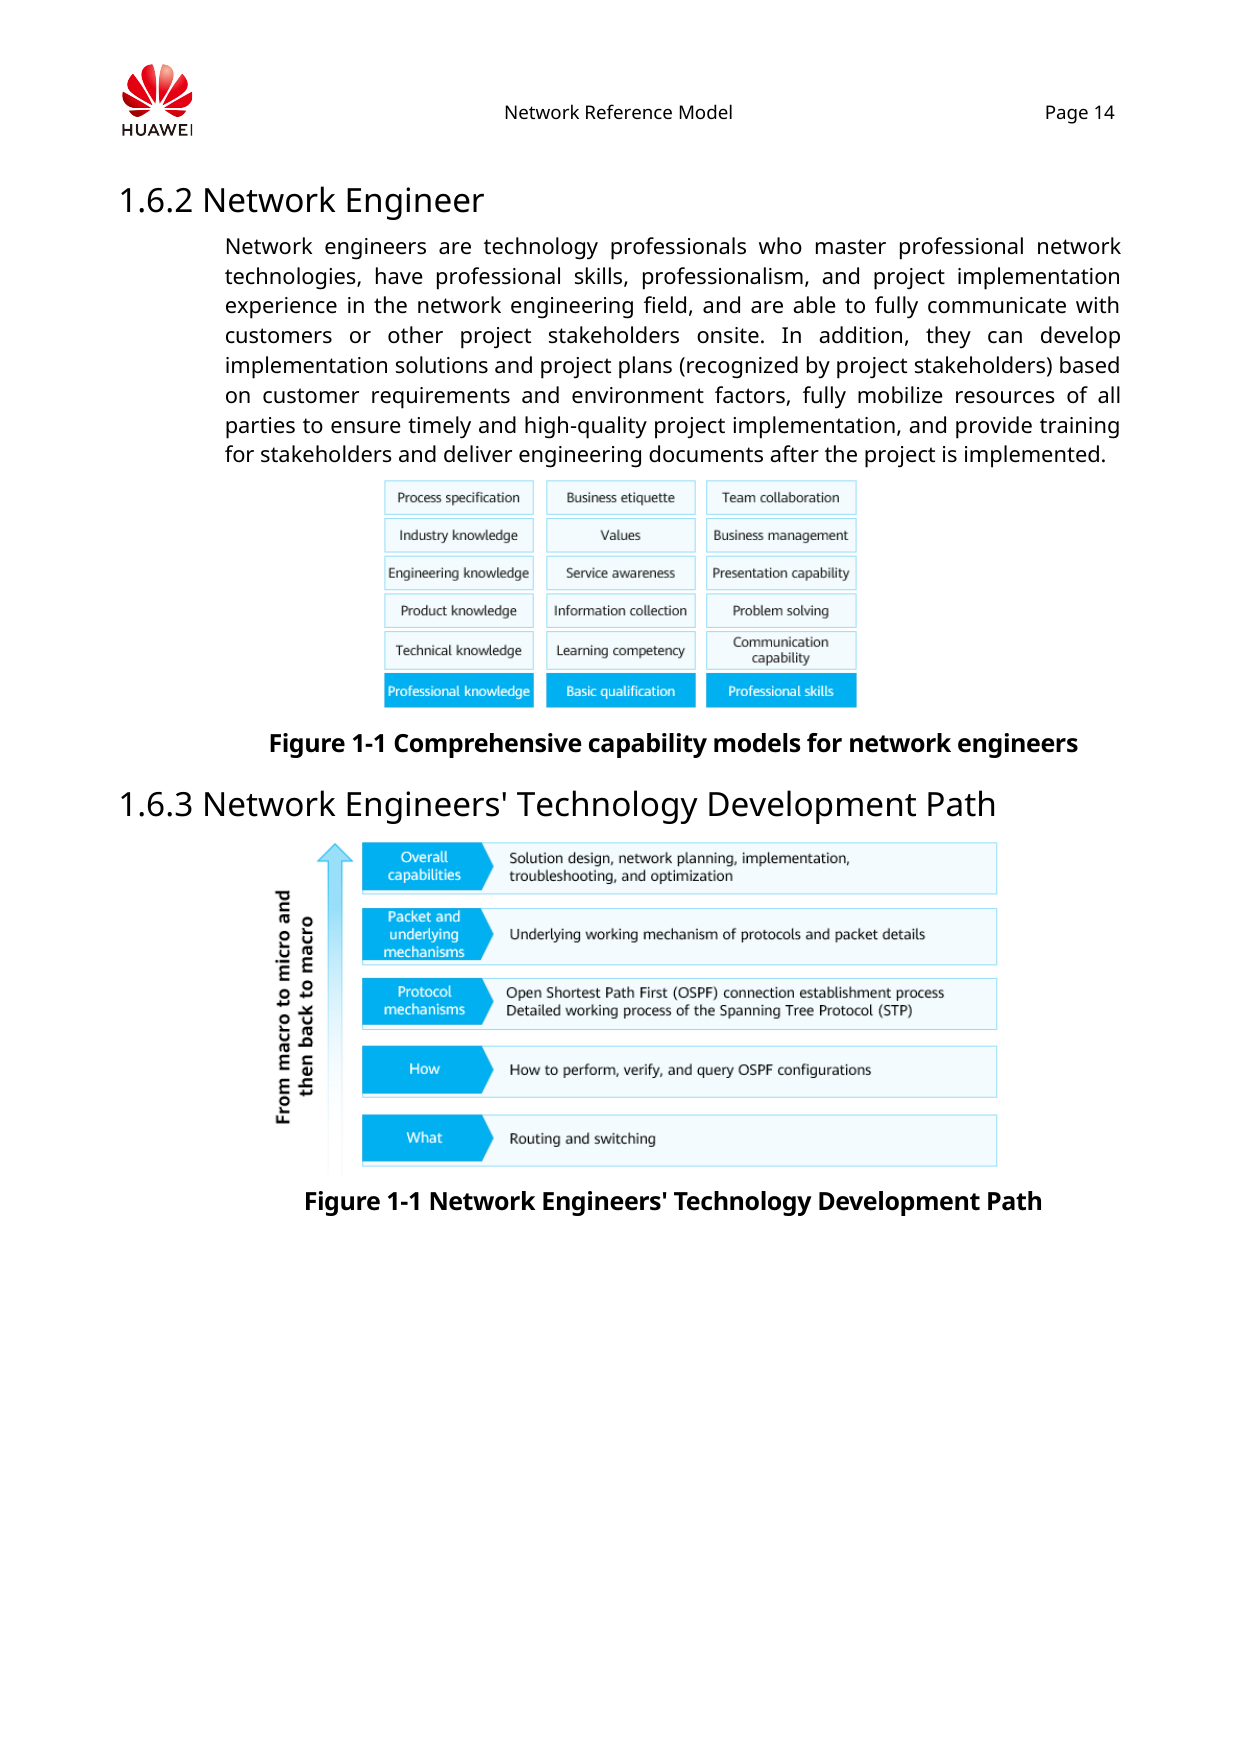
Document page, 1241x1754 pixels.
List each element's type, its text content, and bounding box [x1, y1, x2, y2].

text Comprehensive capability models for network engineers [224, 726, 1122, 760]
subtitle Network Engineer [118, 177, 1122, 223]
text Network engineers are technology professionals who master professional network technologies, have professional skills, professionalism, and project implementation experience in the network engineering field, and are able to fully communicate with customers or other project stakeholders onsite. In addition, they can develop implementation solutions and project plans (recognized by project stakeholders) based on customer requirements and environment factors, fully mobilize resources of all parties to ensure timely and high-quality project implementation, and provide training for stakeholders and deliver engineering documents after the project is implemented. [224, 231, 1122, 469]
subtitle Network Engineers' Technology Development Path [118, 781, 1122, 826]
picture [122, 64, 193, 136]
text Network Engineers' Technology Development Path [224, 1183, 1122, 1217]
